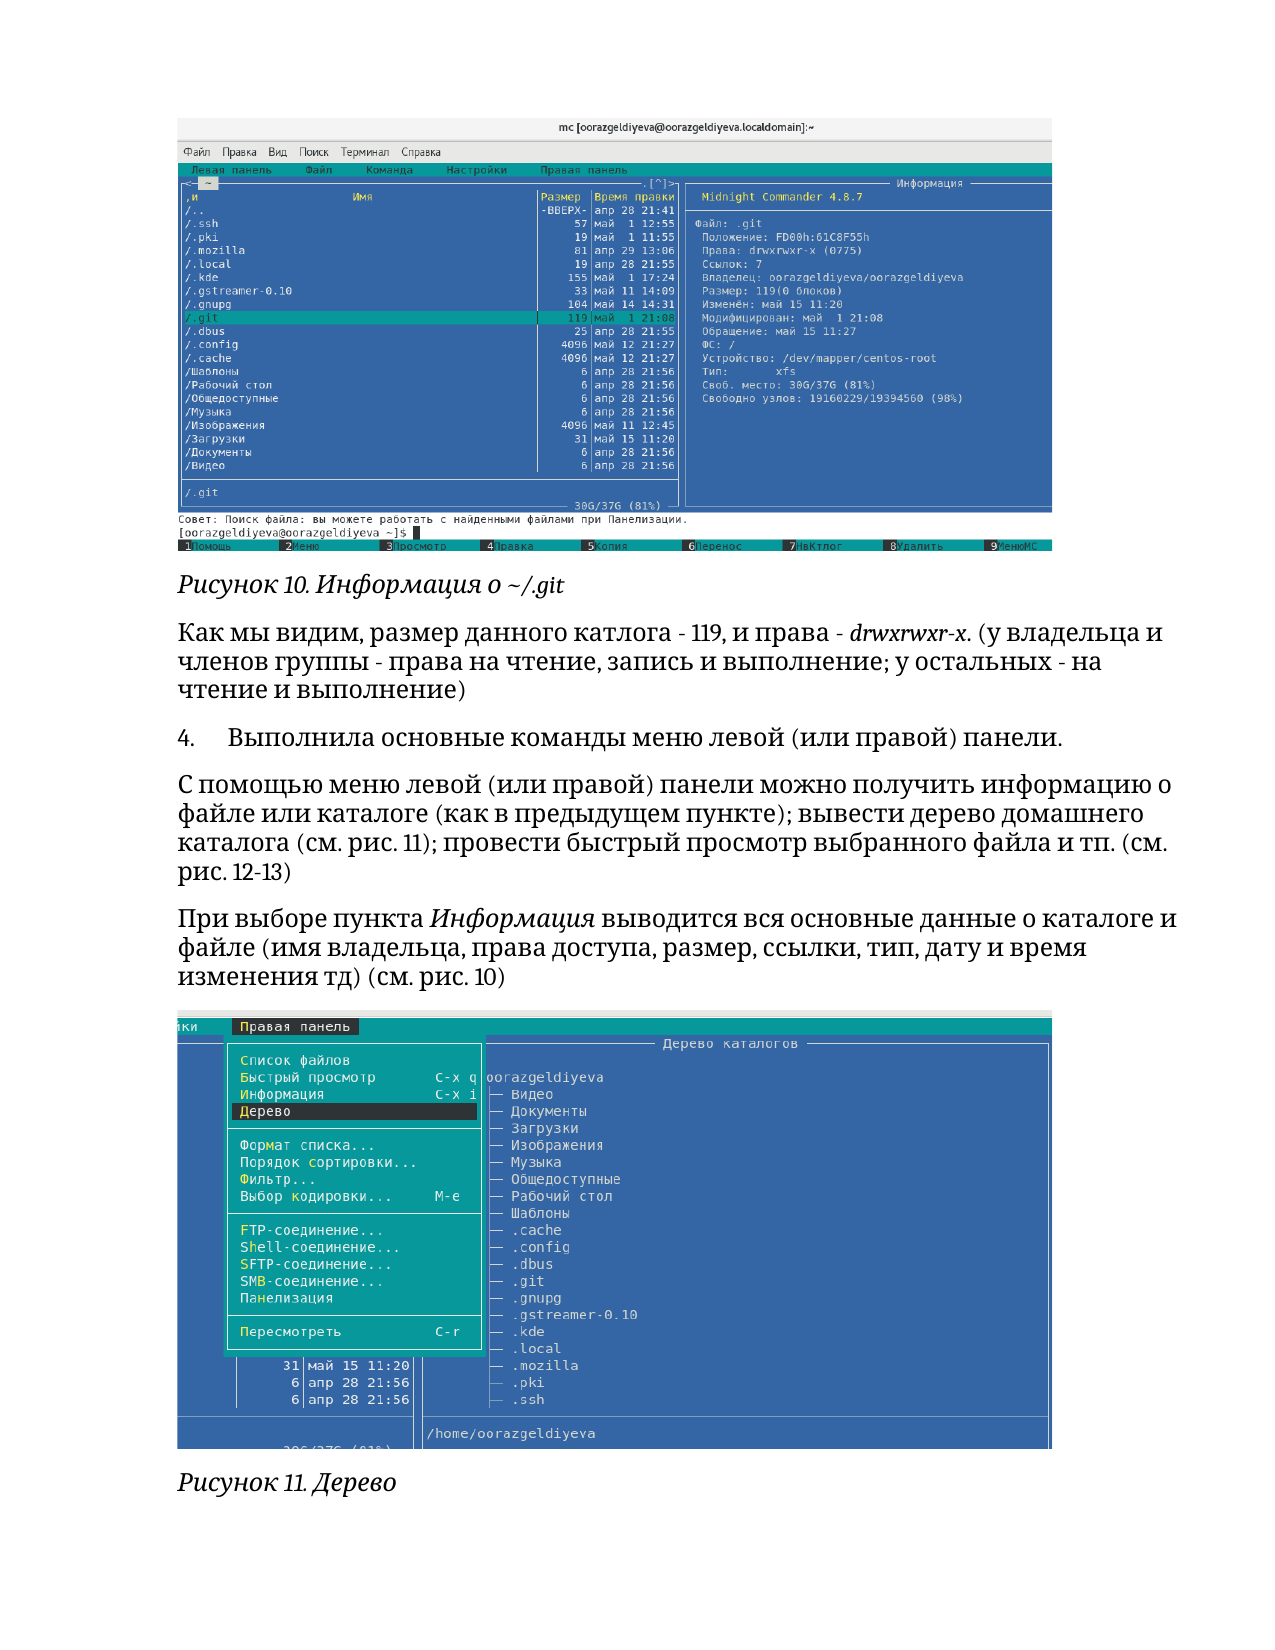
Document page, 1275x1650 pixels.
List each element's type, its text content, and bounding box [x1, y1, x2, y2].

picture [177, 118, 1053, 551]
text С помощью меню левой (или правой) панели можно получить информацию о файле или каталоге (как в предыдущем пункте); вывести дерево домашнего каталога (см. рис. 11); провести быстрый просмотр выбранного файла и тп. (см. рис. 12-13) [177, 771, 1186, 886]
text Рисунок 10. Информация о ~/.git [177, 571, 1186, 600]
picture [177, 1010, 1053, 1449]
text При выборе пункта Информация выводится вся основные данные о каталоге и файле (имя владельца, права доступа, размер, ссылки, тип, дату и время изменения тд) (см. рис. 10) [177, 905, 1186, 991]
list Выполнила основные команды меню левой (или правой) панели. [177, 724, 1186, 752]
text Как мы видим, размер данного катлога - 119, и права - drwxrwxr-x. (у владельца и членов группы - права на чтение, запись и выполнение; у остальных - на чтение и выполнение) [177, 619, 1186, 705]
text Рисунок 11. Дерево [177, 1469, 1186, 1498]
